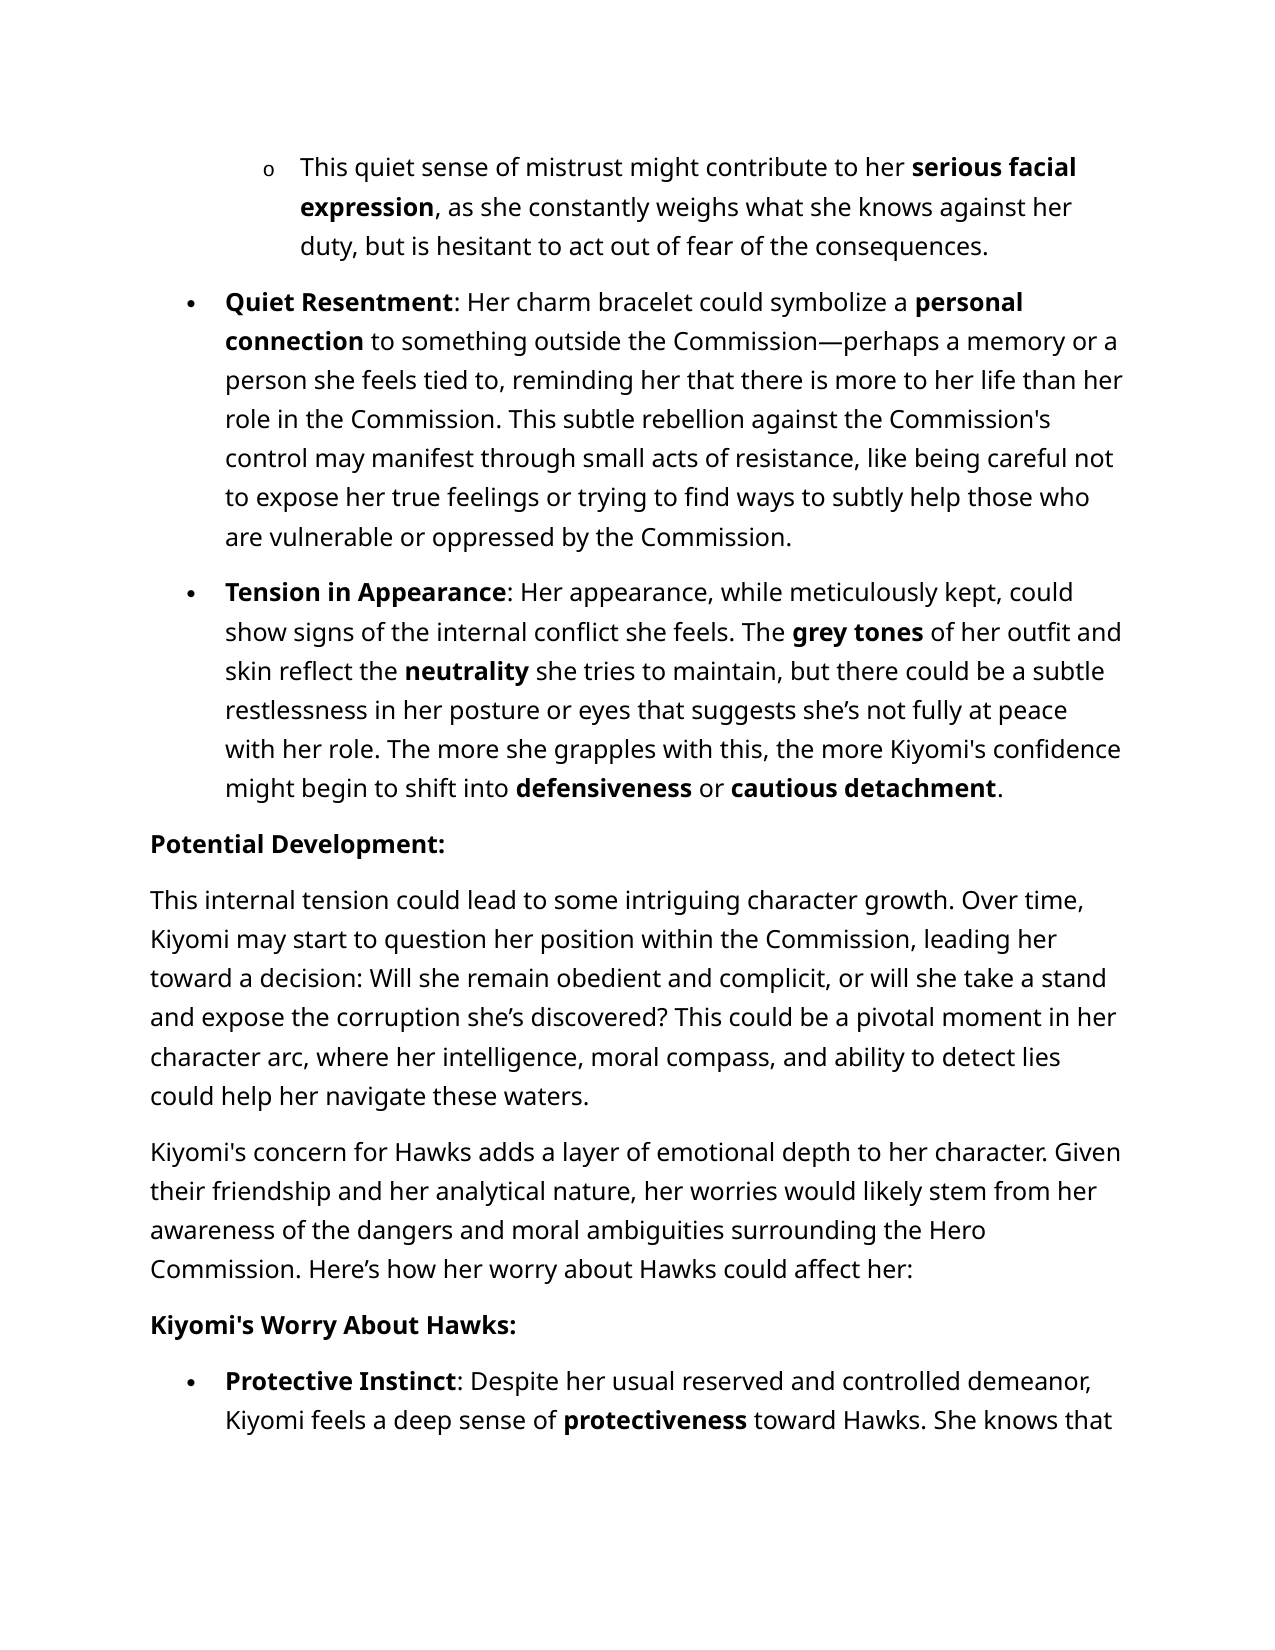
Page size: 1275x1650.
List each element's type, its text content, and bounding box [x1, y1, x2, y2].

list This quiet sense of mistrust might contribute to her serious facial expression, as she constantly weighs what she knows against her duty, but is hesitant to act out of fear of the consequences. [262, 150, 1125, 262]
text This internal tension could lead to some intriguing character growth. Over time, Kiyomi may start to question her position within the Commission, leading her toward a decision: Will she remain obedient and complicit, or will she take a stand and expose the corruption she’s discovered? This could be a pivotal moment in her character arc, where her intelligence, moral compass, and ability to detect lies could help her navigate these waters. [150, 882, 1125, 1112]
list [187, 1363, 1125, 1437]
list Tension in Appearance: Her appearance, while meticulously kept, could show signs of the internal conflict she feels. The grey tones of her outfit and skin reflect the neutrality she tries to maintain, but there could be a subtle restlessness in her posture or eyes that suggests she’s not fully at peace with her role. The more she grapples with this, the more Kiyomi's confidence might begin to shift into defensiveness or cautious detachment. [187, 575, 1125, 805]
text Kiyomi's Worry About Hawks: [150, 1307, 1125, 1342]
text Kiyomi's concern for Hawks adds a layer of emotional depth to her character. Given their friendship and her analytical nature, her worries would likely stem from her awareness of the dangers and moral ambiguities surrounding the Hero Commission. Here’s how her worry about Hawks could affect her: [150, 1134, 1125, 1286]
list Quiet Resentment: Her charm bracelet could symbolize a personal connection to something outside the Commission—perhaps a memory or a person she feels tied to, reminding her that there is more to her life than her role in the Commission. This subtle rebellion against the Commission's control may manifest through small acts of resistance, like being careful not to expose her true feelings or trying to find ways to subtly help those who are vulnerable or oppressed by the Commission. [187, 284, 1125, 553]
text Potential Development: [150, 827, 1125, 861]
